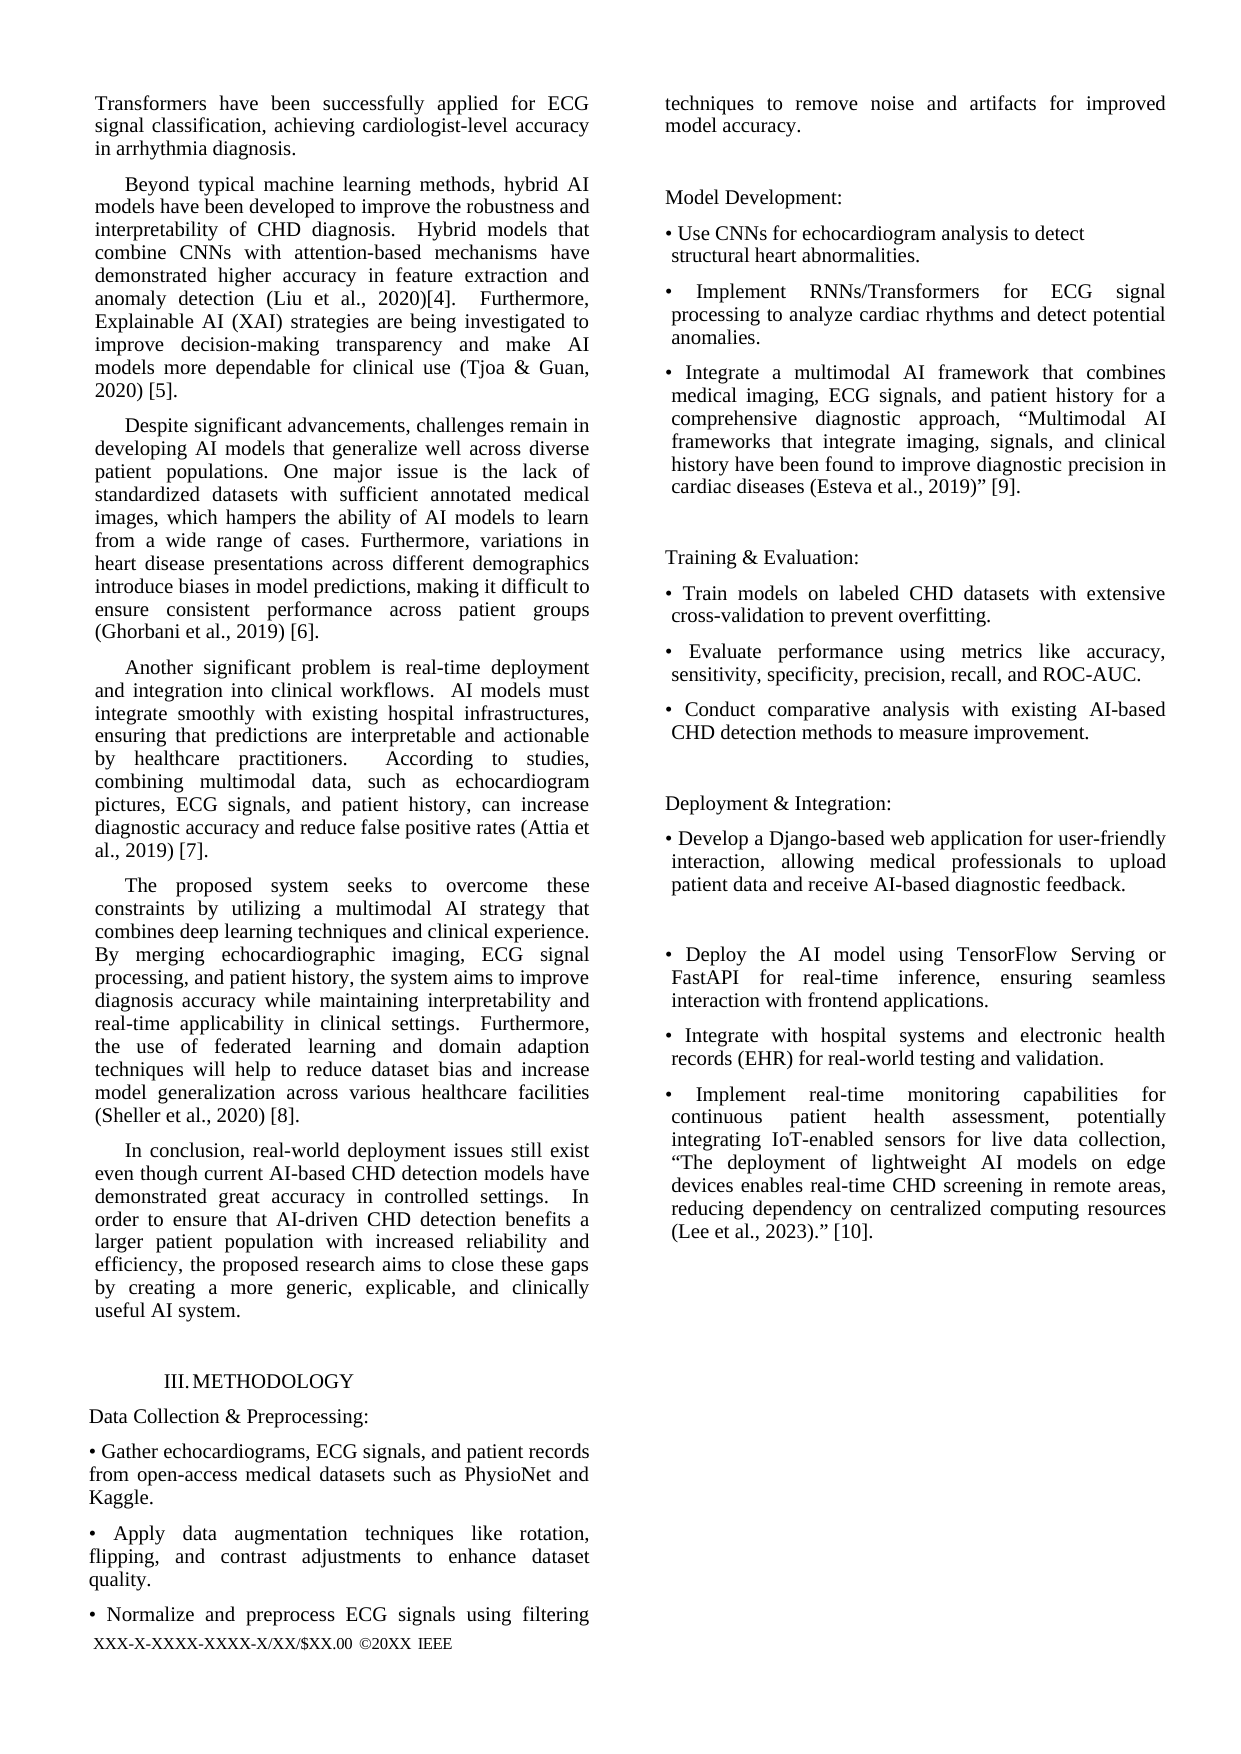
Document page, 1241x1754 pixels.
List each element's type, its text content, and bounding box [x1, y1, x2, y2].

text Training & Evaluation: [665, 546, 1166, 569]
text Another significant problem is real-time deployment and integration into clinical workflows. AI models must integrate smoothly with existing hospital infrastructures, ensuring that predictions are interpretable and actionable by healthcare practitioners. According to studies, combining multimodal data, such as echocardiogram pictures, ECG signals, and patient history, can increase diagnostic accuracy and reduce false positive rates (Attia et al., 2019) [7]. [94, 656, 590, 862]
text The proposed system seeks to overcome these constraints by utilizing a multimodal AI strategy that combines deep learning techniques and clinical experience. By merging echocardiographic imaging, ECG signal processing, and patient history, the system aims to improve diagnosis accuracy while maintaining interpretability and real-time applicability in clinical settings. Furthermore, the use of federated learning and domain adaption techniques will help to reduce dataset bias and increase model generalization across various healthcare facilities (Sheller et al., 2020) [8]. [94, 874, 590, 1127]
text Deployment & Integration: [665, 792, 1166, 814]
text • Implement real-time monitoring capabilities for continuous patient health assessment, potentially integrating IoT-enabled sensors for live data collection, “The deployment of lightweight AI models on edge devices enables real-time CHD screening in remote areas, reducing dependency on centralized computing resources (Lee et al., 2023).” [10]. [665, 1083, 1166, 1243]
text Despite significant advancements, challenges remain in developing AI models that generalize well across diverse patient populations. One major issue is the lack of standardized datasets with sufficient annotated medical images, which hampers the ability of AI models to learn from a wide range of cases. Furthermore, variations in heart disease presentations across different demographics introduce biases in model predictions, making it difficult to ensure consistent performance across patient groups (Ghorbani et al., 2019) [6]. [94, 414, 590, 643]
text • Implement RNNs/Transformers for ECG signal processing to analyze cardiac rhythms and detect potential anomalies. [665, 280, 1166, 349]
list • Gather echocardiograms, ECG signals, and patient records from open-access medical datasets such as PhysioNet and Kaggle. [88, 1441, 590, 1509]
text In conclusion, real-world deployment issues still exist even though current AI-based CHD detection models have demonstrated great accuracy in controlled settings. In order to ensure that AI-driven CHD detection benefits a larger patient population with increased reliability and efficiency, the proposed research aims to close these gaps by creating a more generic, explicable, and clinically useful AI system. [94, 1139, 590, 1322]
text • Train models on labeled CHD datasets with extensive cross-validation to prevent overfitting. [665, 582, 1166, 627]
text Beyond typical machine learning methods, hybrid AI models have been developed to improve the robustness and interpretability of CHD diagnosis. Hybrid models that combine CNNs with attention-based mechanisms have demonstrated higher accuracy in feature extraction and anomaly detection (Liu et al., 2020)[4]. Furthermore, Explainable AI (XAI) strategies are being investigated to improve decision-making transparency and make AI models more dependable for clinical use (Tjoa & Guan, 2020) [5]. [94, 173, 590, 402]
text • Integrate with hospital systems and electronic health records (EHR) for real-world testing and validation. [665, 1024, 1166, 1070]
text • Evaluate performance using metrics like accuracy, sensitivity, specificity, precision, recall, and ROC-AUC. [665, 640, 1166, 686]
list • Apply data augmentation techniques like rotation, flipping, and contrast adjustments to enhance dataset quality. [88, 1522, 590, 1591]
text • Conduct comparative analysis with existing AI-based CHD detection methods to measure improvement. [665, 698, 1166, 744]
text • Deploy the AI model using TensorFlow Serving or FastAPI for real-time inference, ensuring seamless interaction with frontend applications. [665, 943, 1166, 1012]
text Data Collection & Preprocessing: [88, 1405, 590, 1428]
list • Normalize and preprocess ECG signals using filtering techniques to remove noise and artifacts for improved model accuracy. [88, 1603, 590, 1626]
text • Develop a Django-based web application for user-friendly interaction, allowing medical professionals to upload patient data and receive AI-based diagnostic feedback. [665, 827, 1166, 896]
text Model Development: [665, 186, 1166, 209]
list METHODOLOGY [163, 1370, 590, 1393]
text • Integrate a multimodal AI framework that combines medical imaging, ECG signals, and patient history for a comprehensive diagnostic approach, “Multimodal AI frameworks that integrate imaging, signals, and clinical history have been found to improve diagnostic precision in cardiac diseases (Esteva et al., 2019)” [9]. [665, 361, 1166, 498]
list • Normalize and preprocess ECG signals using filtering techniques to remove noise and artifacts for improved model accuracy. [665, 92, 1166, 137]
text • Use CNNs for echocardiogram analysis to detect structural heart abnormalities. [665, 222, 1166, 267]
